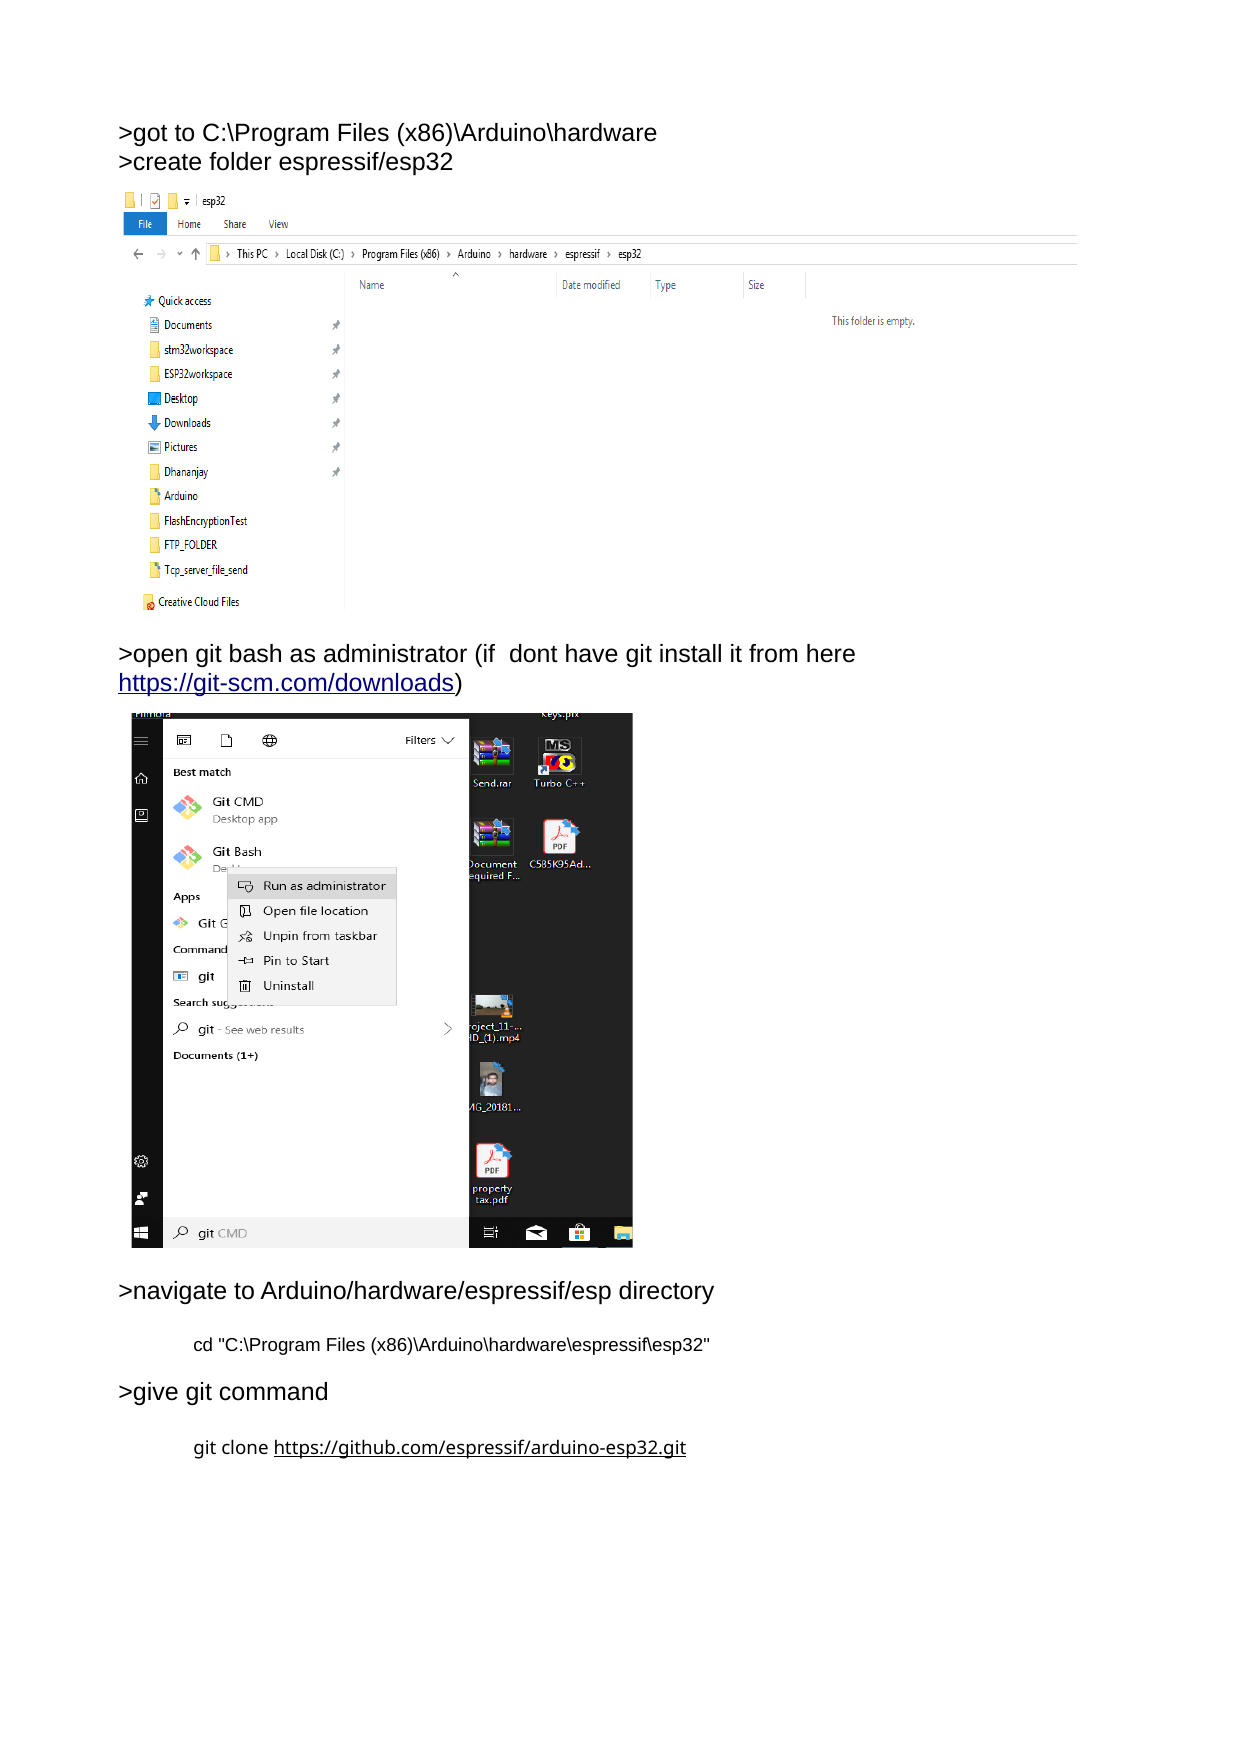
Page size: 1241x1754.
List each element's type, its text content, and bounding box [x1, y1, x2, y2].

text >give git command [118, 1377, 1122, 1405]
text >create folder espressif/esp32 [118, 147, 1122, 176]
picture [123, 189, 1077, 610]
text >open git bash as administrator (if dont have git install it from here https://git-scm.com/downloads) [118, 639, 1122, 696]
text >got to C:\Program Files (x86)\Arduino\hardware [118, 118, 1122, 147]
text cd "C:\Program Files (x86)\Arduino\hardware\espressif\esp32" [118, 1333, 1122, 1355]
text >navigate to Arduino/hardware/espressif/esp directory [118, 1276, 1122, 1305]
picture [131, 713, 633, 1248]
text git clone https://github.com/espressif/arduino-esp32.git [118, 1434, 1122, 1459]
